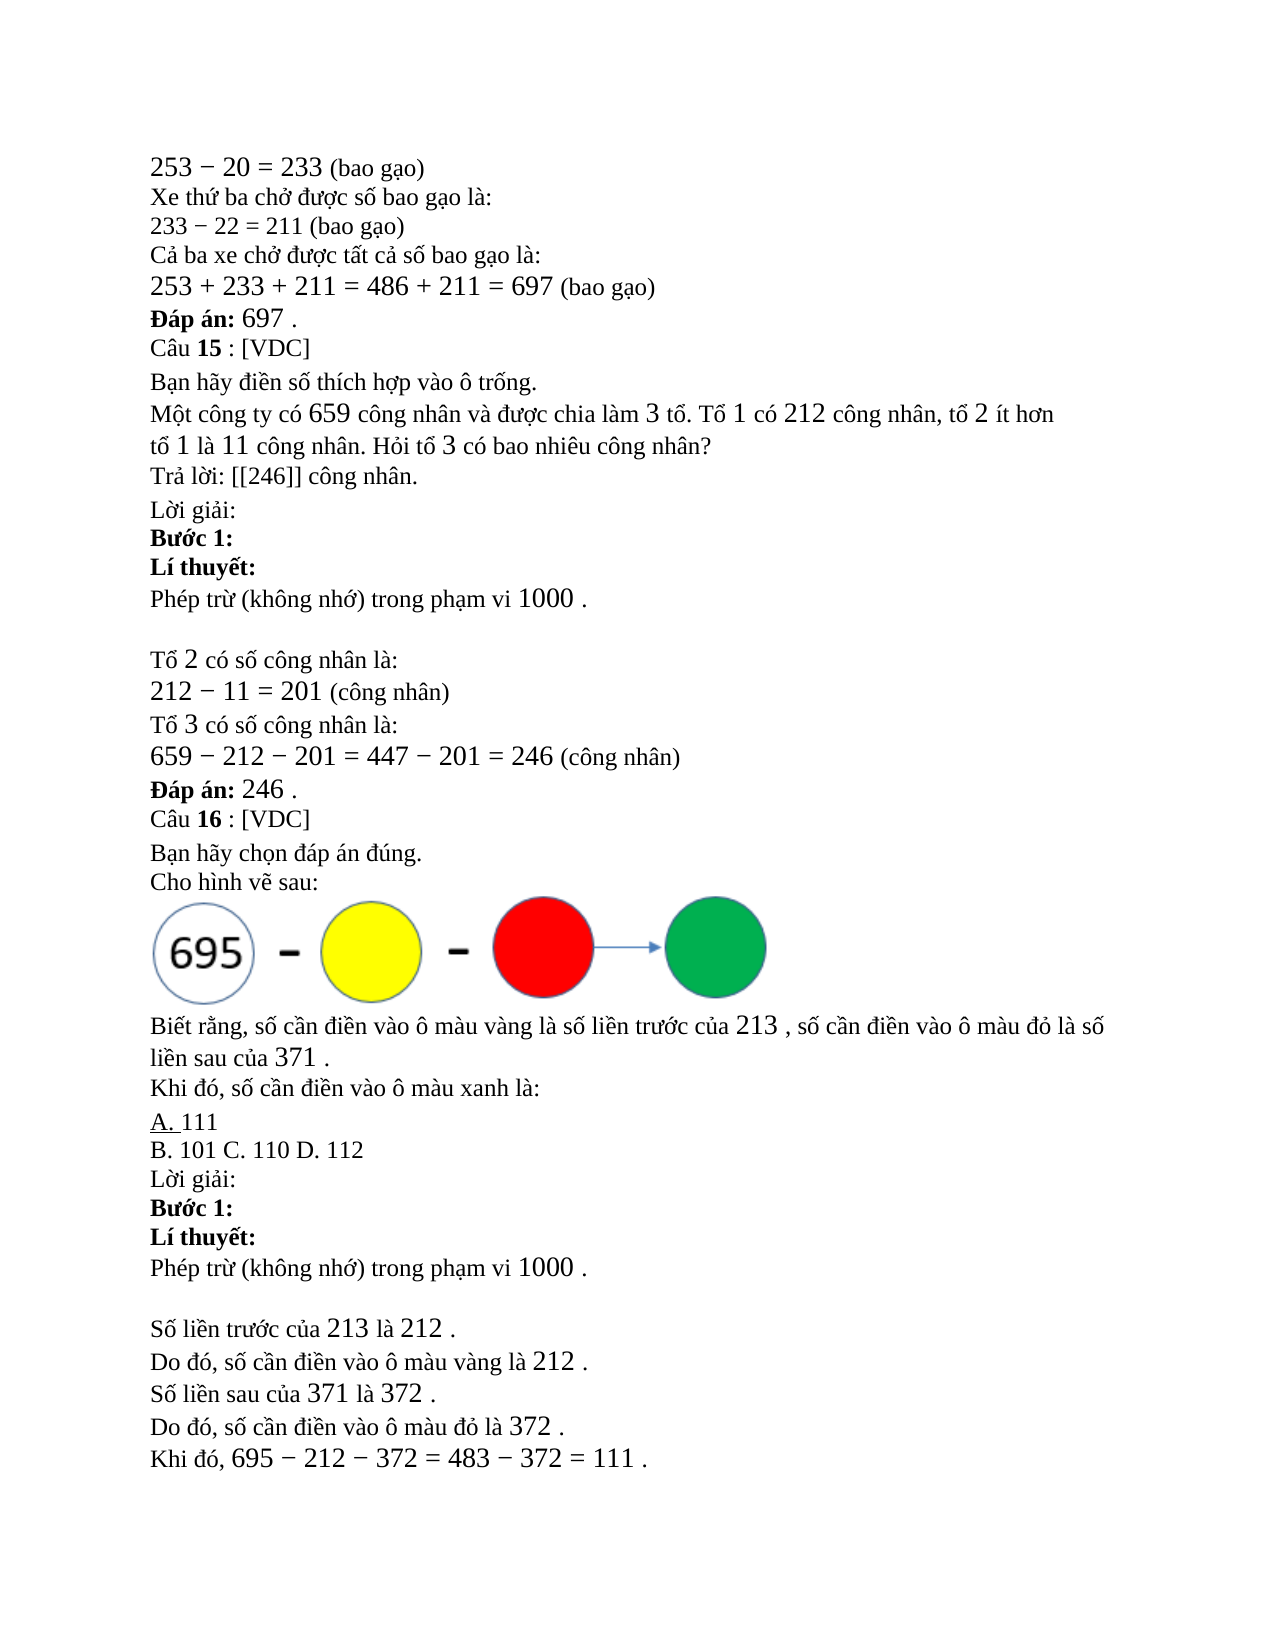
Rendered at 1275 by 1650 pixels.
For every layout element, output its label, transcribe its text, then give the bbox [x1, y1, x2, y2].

text A. 111 [150, 1107, 1125, 1135]
text B. 101 C. 110 D. 112 [150, 1135, 1125, 1164]
text Bước 1: [150, 523, 1125, 552]
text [150, 1222, 1125, 1473]
text Câu 16 : [VDC] [150, 804, 1125, 833]
picture [150, 895, 773, 1008]
text Bước 1: [150, 1193, 1125, 1222]
text Lời giải: [150, 495, 1125, 523]
text Bạn hãy điền số thích hợp vào ô trống. Một công ty có 659 công nhân và được chia làm 3 tổ. Tổ 1 có 212 công nhân, tổ 2 ít hơn tổ 1 là 11 công nhân. Hỏi tổ 3 có bao nhiêu công nhân? Trả lời: [[246]] công nhân. [150, 367, 1125, 489]
text Lời giải: [150, 1164, 1125, 1193]
text Lí thuyết: Phép trừ (không nhớ) trong phạm vi 1000 . Tổ 2 có số công nhân là: 212 − 11 = 201 (công nhân) Tổ 3 có số công nhân là: 659 − 212 − 201 = 447 − 201 = 246 (công nhân) Đáp án: 246 . [150, 552, 1125, 804]
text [150, 150, 1125, 333]
text Câu 15 : [VDC] [150, 333, 1125, 362]
